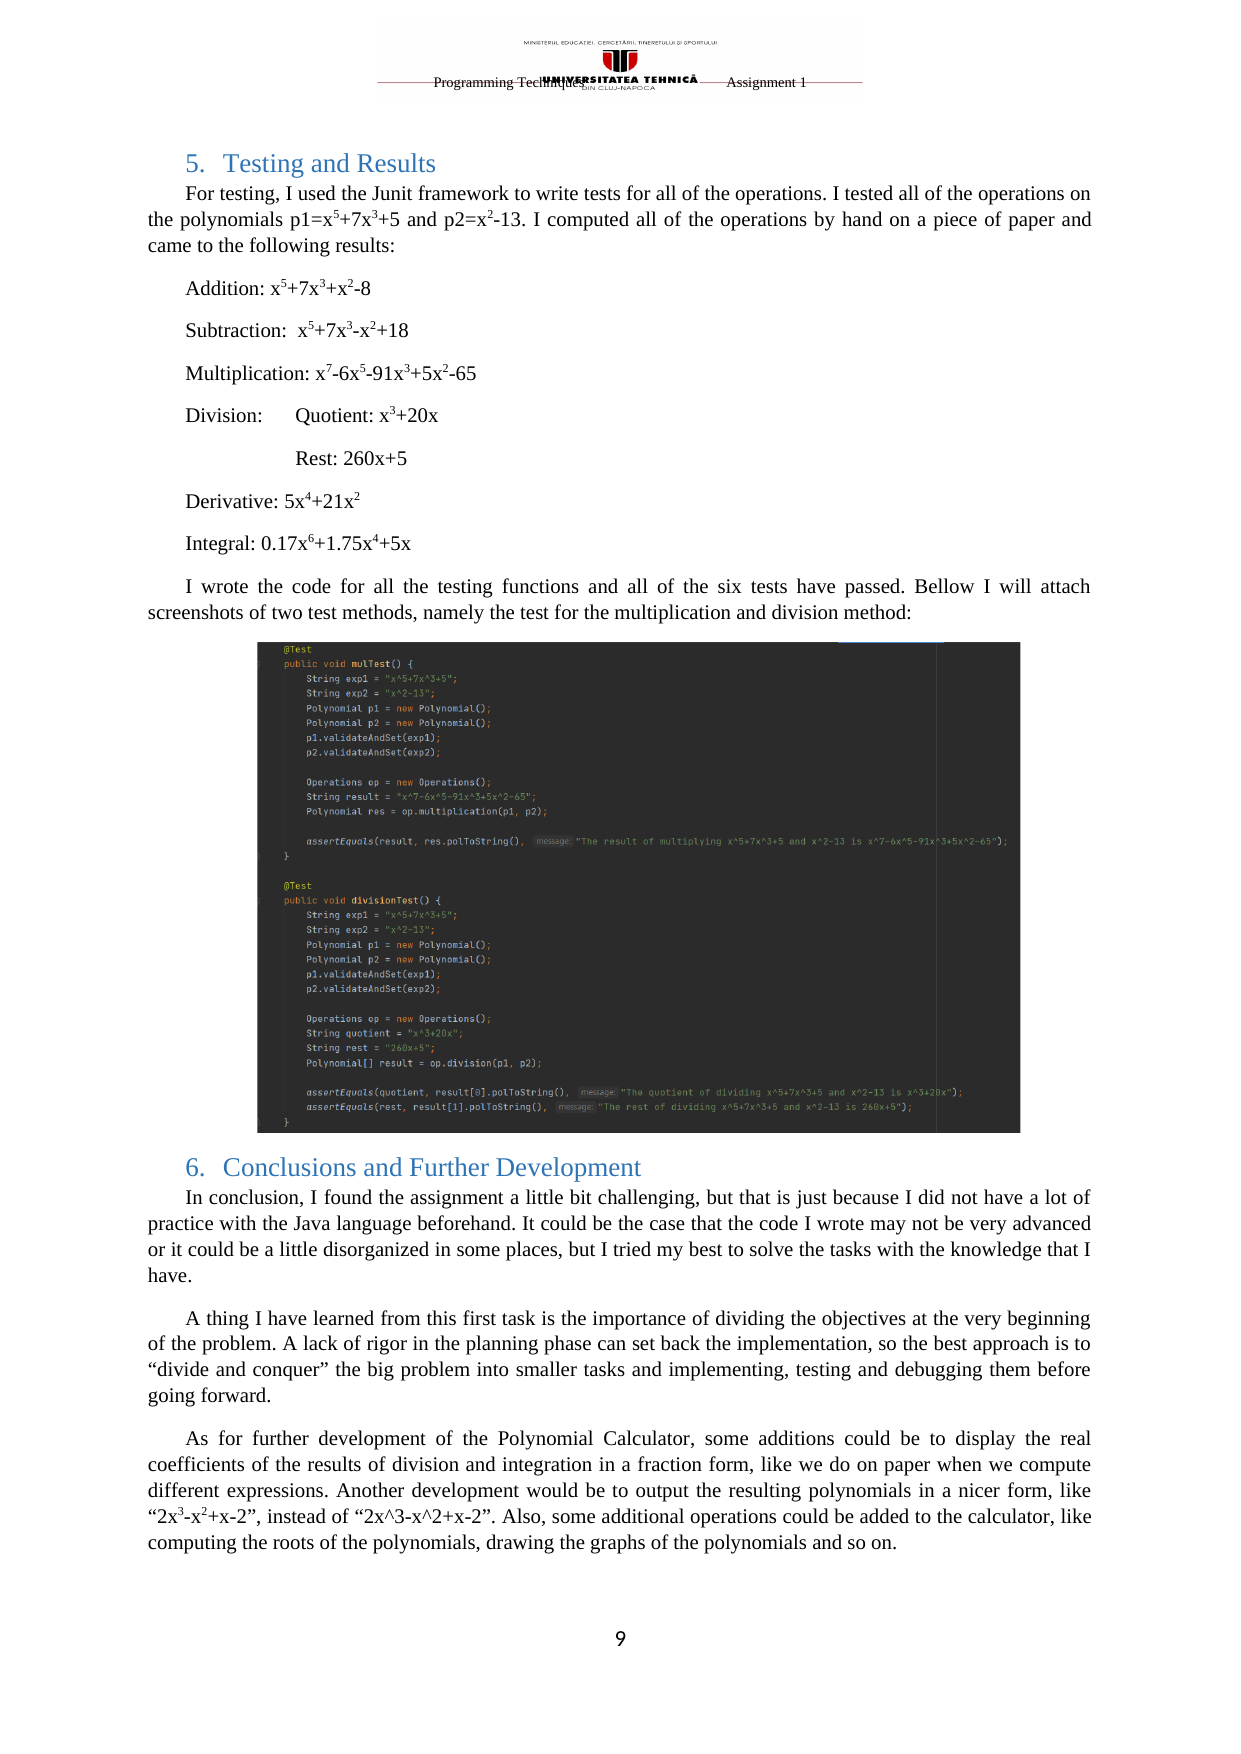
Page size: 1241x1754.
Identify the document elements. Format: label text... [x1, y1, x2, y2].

text For testing, I used the Junit framework to write tests for all of the operations. I tested all of the operations on the polynomials p1=x5+7x3+5 and p2=x2-13. I computed all of the operations by hand on a piece of paper and came to the following results: [148, 181, 1093, 257]
text Rest: 260x+5 [221, 446, 1093, 470]
subtitle Testing and Results [185, 148, 1093, 179]
text As for further development of the Polynomial Calculator, some additions could be to display the real coefficients of the results of division and integration in a fraction form, like we do on paper when we compute different expressions. Another development would be to output the resulting polynomials in a nicer form, like “2x3-x2+x-2”, instead of “2x^3-x^2+x-2”. Also, some additional operations could be added to the calculator, like computing the roots of the polynomials, drawing the graphs of the polynomials and so on. [148, 1426, 1093, 1554]
text Derivative: 5x4+21x2 [148, 489, 1093, 513]
text Addition: x5+7x3+x2-8 [148, 276, 1093, 300]
picture [377, 21, 863, 102]
text Multiplication: x7-6x5-91x3+5x2-65 [148, 361, 1093, 385]
subtitle Conclusions and Further Development [185, 1151, 1093, 1183]
text Subtraction: x5+7x3-x2+18 [148, 318, 1093, 342]
text Division: Quotient: x3+20x [148, 403, 1093, 427]
text In conclusion, I found the assignment a little bit challenging, but that is just because I did not have a lot of practice with the Java language beforehand. It could be the case that the code I wrote may not be very advanced or it could be a little disorganized in some places, but I tried my best to solve the tasks with the knowledge that I have. [148, 1185, 1093, 1287]
text A thing I have learned from this first task is the importance of dividing the objectives at the very beginning of the problem. A lack of rigor in the planning phase can set back the implementation, so the best approach is to “divide and conquer” the big problem into smaller tasks and implementing, testing and debugging them before going forward. [148, 1305, 1093, 1407]
text I wrote the code for all the testing functions and all of the six tests have passed. Bellow I will attach screenshots of two test methods, namely the test for the multiplication and division method: [148, 574, 1093, 624]
text Integral: 0.17x6+1.75x4+5x [148, 531, 1093, 555]
picture [257, 642, 1021, 1133]
